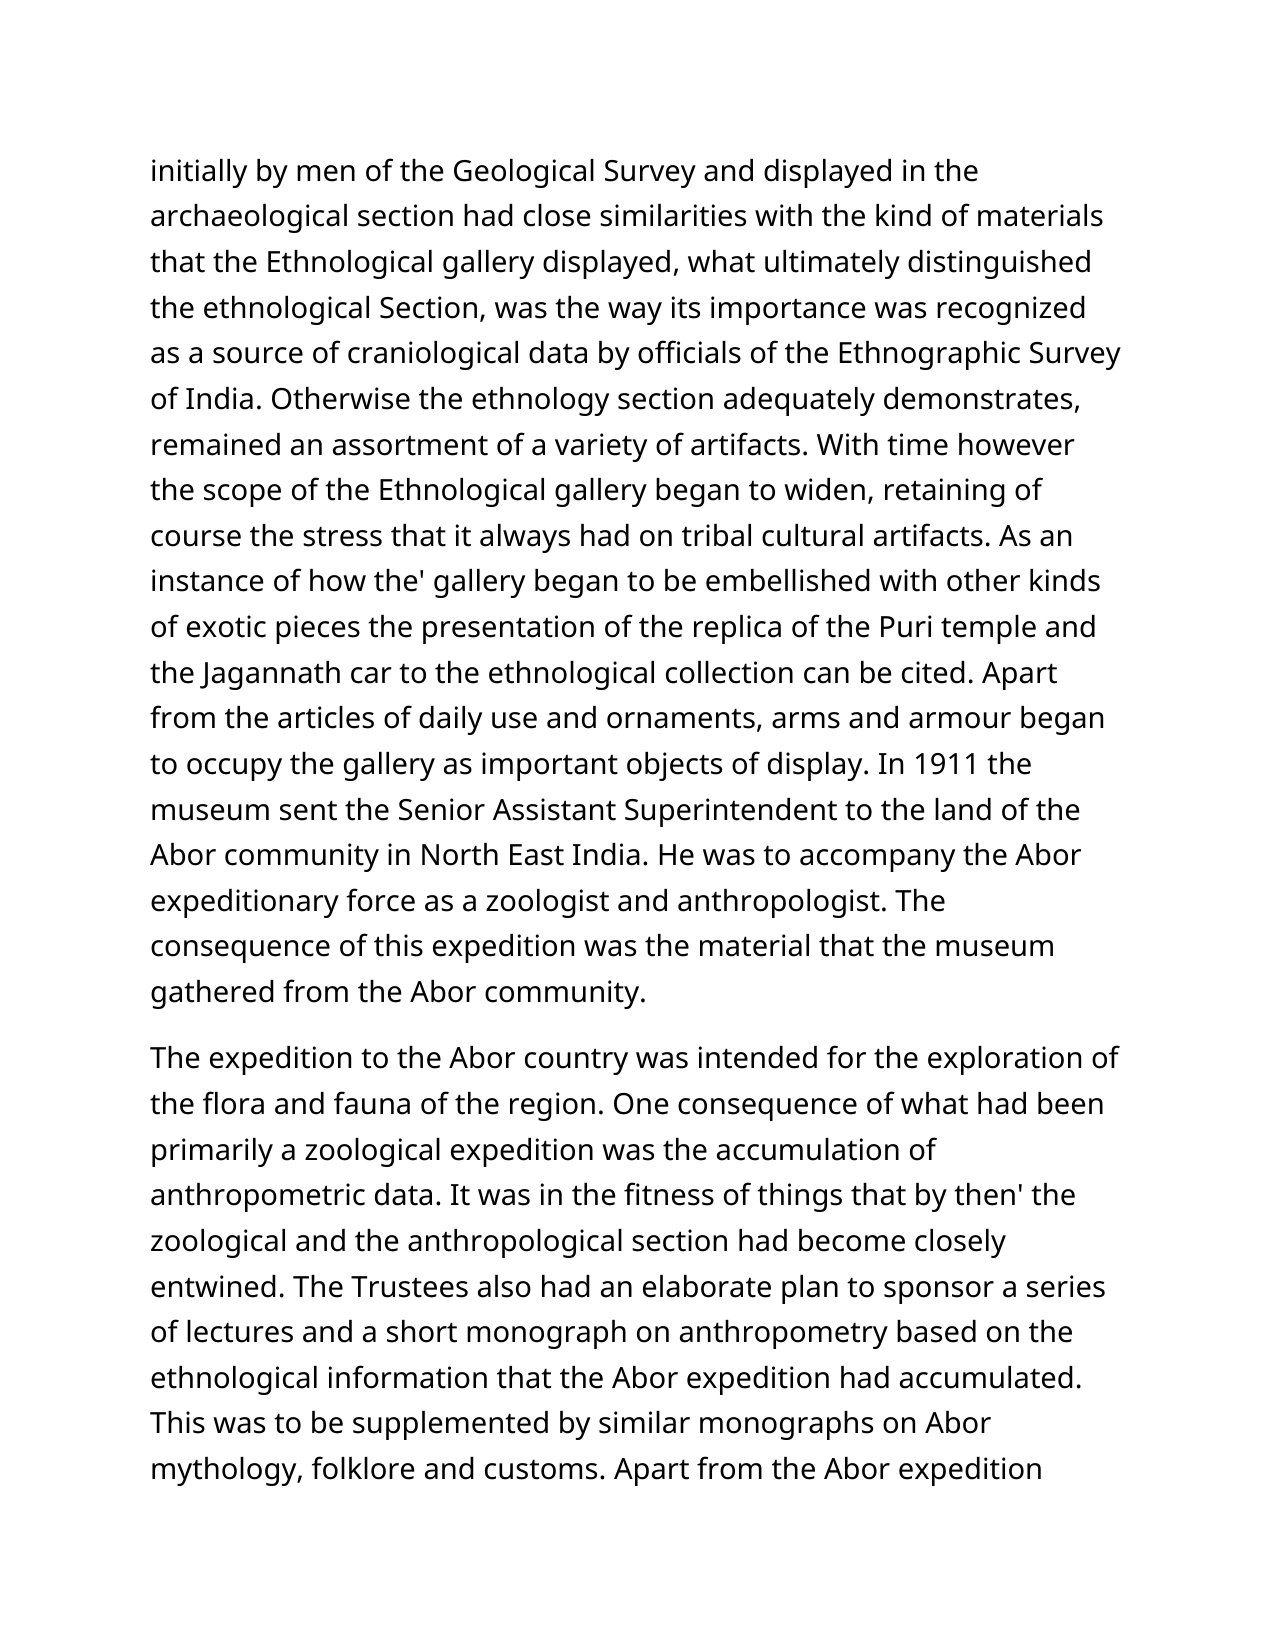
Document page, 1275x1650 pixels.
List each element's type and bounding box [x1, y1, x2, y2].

text [150, 1038, 1125, 1488]
text [150, 150, 1125, 1011]
